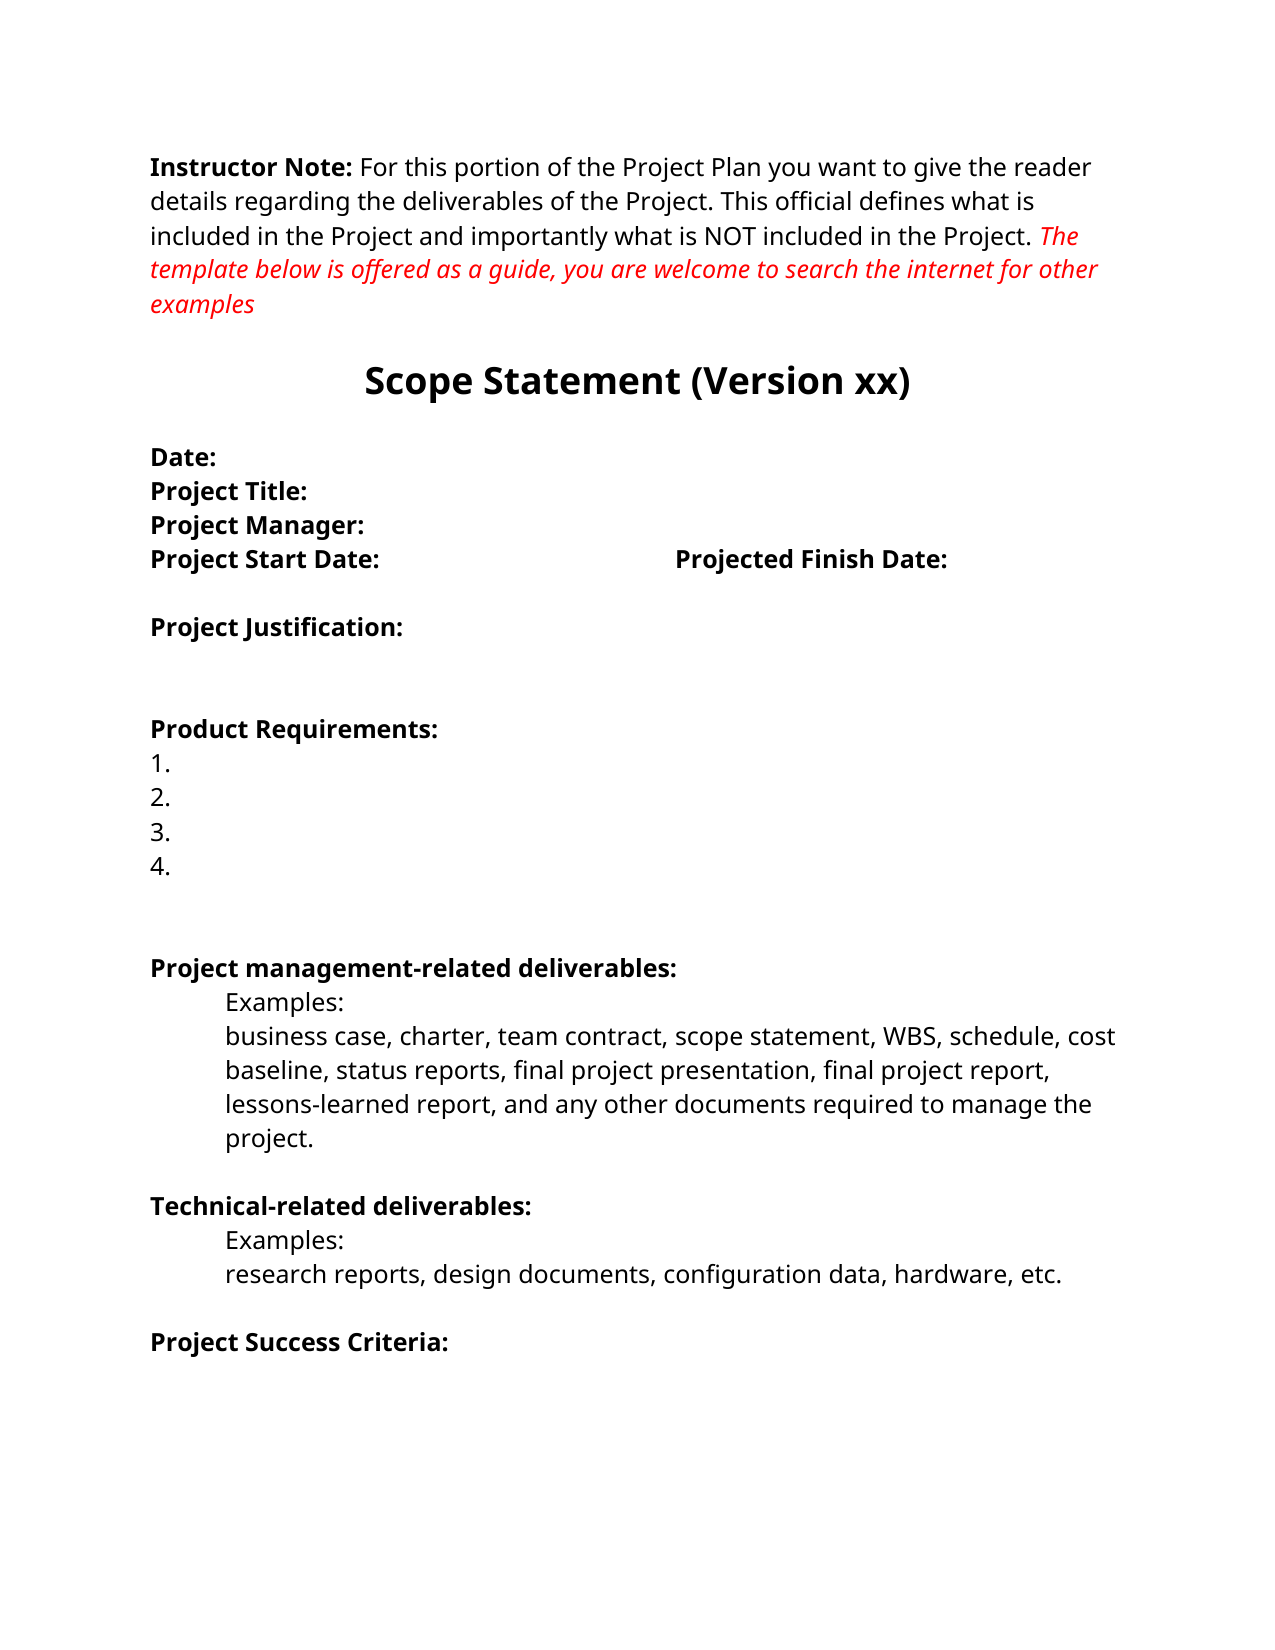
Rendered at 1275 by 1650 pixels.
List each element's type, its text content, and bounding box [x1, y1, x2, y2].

text Project Title: [150, 473, 1125, 508]
text 1. [150, 746, 1125, 780]
text 3. [150, 814, 1125, 848]
text Product Requirements: [150, 712, 1125, 746]
text research reports, design documents, configuration data, hardware, etc. [150, 1257, 1125, 1291]
text Examples: [150, 1223, 1125, 1257]
text Date: [150, 439, 1125, 473]
text Project Success Criteria: [150, 1325, 1125, 1359]
text business case, charter, team contract, scope statement, WBS, schedule, cost baseline, status reports, final project presentation, final project report, lessons-learned report, and any other documents required to manage the project. [225, 1018, 1125, 1155]
text 4. [150, 848, 1125, 882]
text Project Manager: [150, 508, 1125, 542]
text Project Start Date: Projected Finish Date: [150, 542, 1125, 576]
text Instructor Note: For this portion of the Project Plan you want to give the reader details regarding the deliverables of the Project. This official defines what is included in the Project and importantly what is NOT included in the Project. The template below is offered as a guide, you are welcome to search the internet for other examples [150, 150, 1125, 320]
text 2. [150, 780, 1125, 814]
text Project Justification: [150, 610, 1125, 644]
text Technical-related deliverables: [150, 1189, 1125, 1223]
text Project management-related deliverables: [150, 950, 1125, 984]
text Examples: [225, 984, 1125, 1018]
title Scope Statement (Version xx) [150, 354, 1125, 405]
